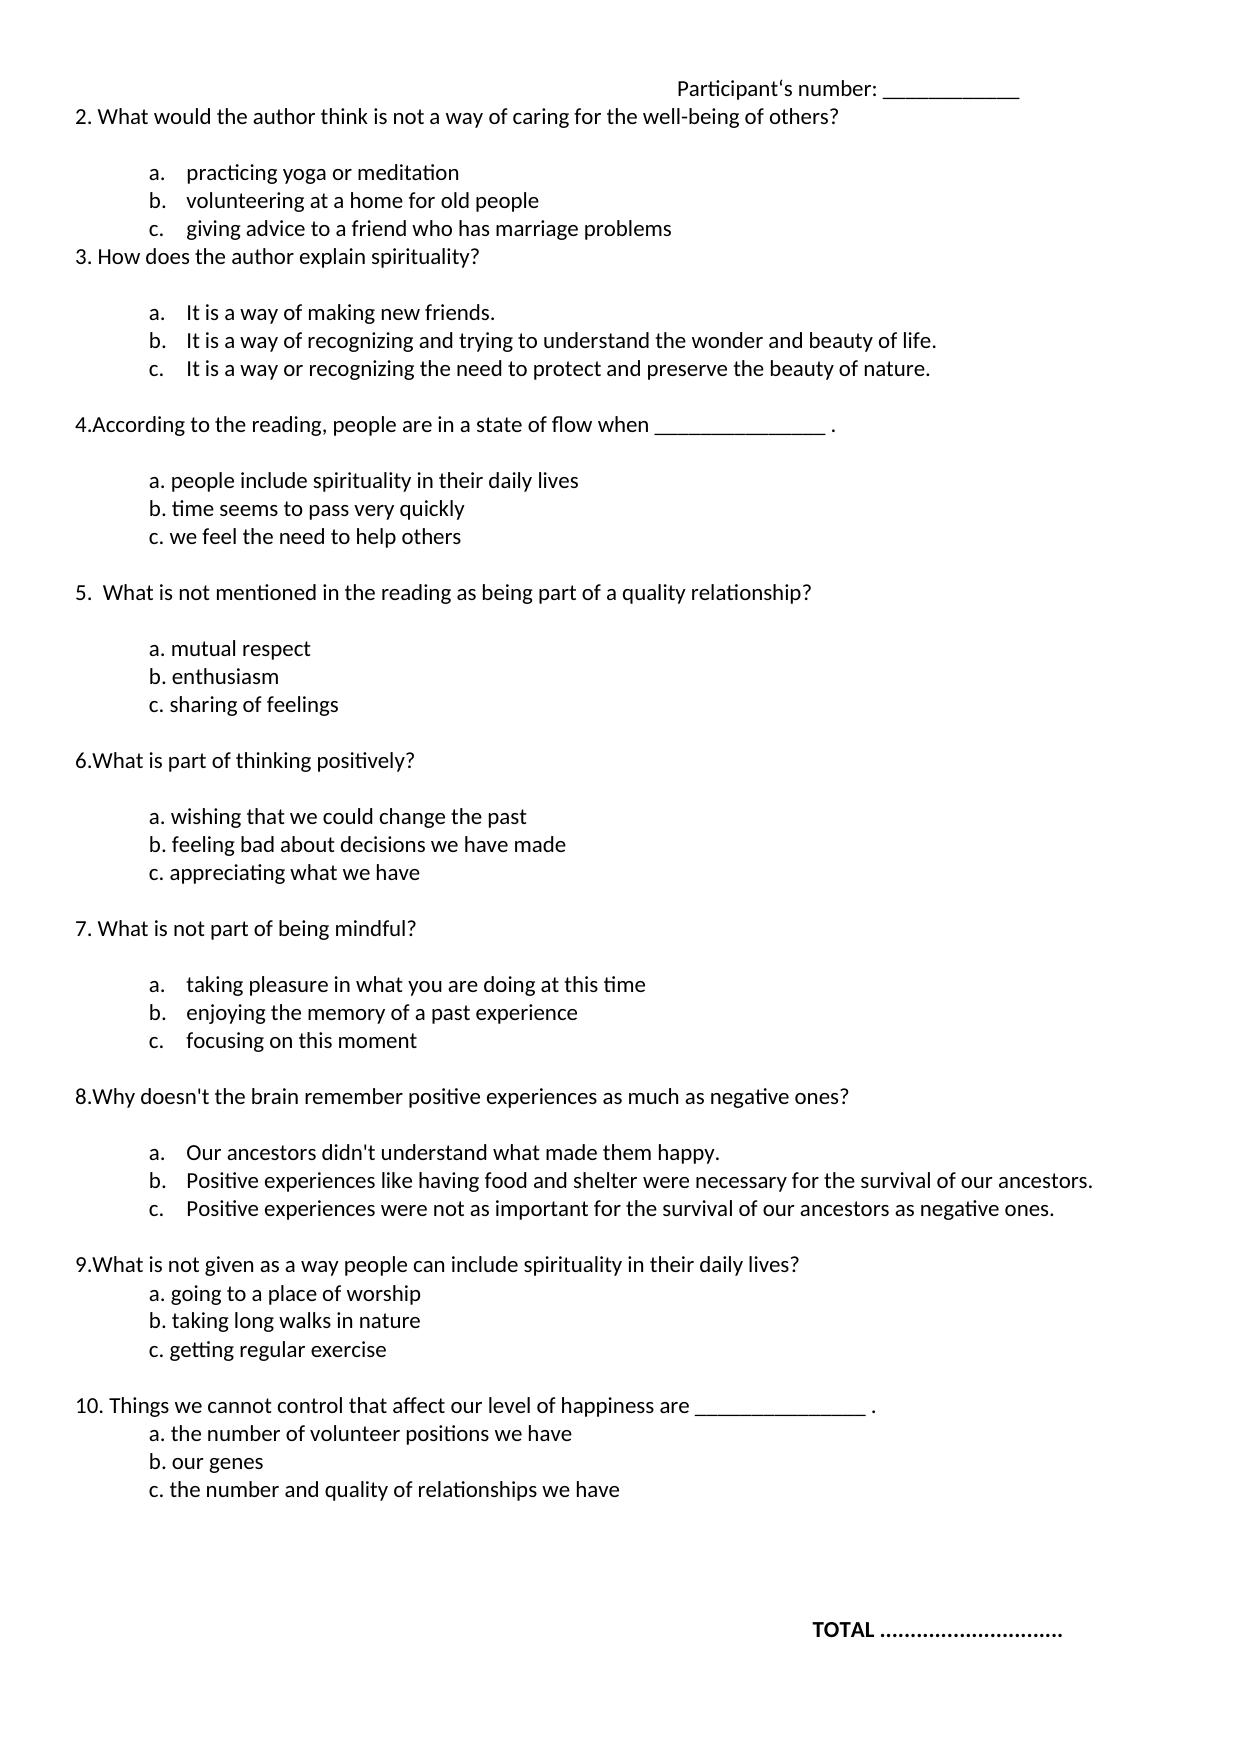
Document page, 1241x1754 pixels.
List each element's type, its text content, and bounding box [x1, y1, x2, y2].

text b. time seems to pass very quickly [75, 494, 1165, 522]
text a. mutual respect [75, 634, 1165, 662]
text TOTAL .............................. [75, 1615, 1165, 1643]
text 4.According to the reading, people are in a state of flow when _______________ . [75, 410, 1165, 438]
list volunteering at a home for old people [149, 186, 1165, 214]
list It is a way or recognizing the need to protect and preserve the beauty of nature. [149, 354, 1165, 382]
text a. going to a place of worship [75, 1279, 1165, 1307]
text c. sharing of feelings [75, 690, 1165, 718]
text 3. How does the author explain spirituality? [75, 242, 1165, 270]
list enjoying the memory of a past experience [149, 998, 1165, 1026]
list taking pleasure in what you are doing at this time [149, 970, 1165, 998]
text 8.Why doesn't the brain remember positive experiences as much as negative ones? [75, 1082, 1165, 1111]
list focusing on this moment [149, 1026, 1165, 1054]
text c. appreciating what we have [75, 858, 1165, 886]
list practicing yoga or meditation [149, 158, 1165, 186]
text 2. What would the author think is not a way of caring for the well-being of others? [75, 102, 1165, 130]
text a. the number of volunteer positions we have [75, 1419, 1165, 1447]
text a. people include spirituality in their daily lives [75, 466, 1165, 494]
text 5. What is not mentioned in the reading as being part of a quality relationship? [75, 578, 1165, 606]
text 9.What is not given as a way people can include spirituality in their daily lives? [75, 1251, 1165, 1279]
text b. our genes [75, 1447, 1165, 1475]
text c. the number and quality of relationships we have [75, 1475, 1165, 1503]
text b. taking long walks in nature [75, 1307, 1165, 1335]
list It is a way of making new friends. [149, 298, 1165, 326]
list Positive experiences were not as important for the survival of our ancestors as negative ones. [149, 1194, 1165, 1223]
text a. wishing that we could change the past [75, 802, 1165, 830]
list Our ancestors didn't understand what made them happy. [149, 1138, 1165, 1167]
text 6.What is part of thinking positively? [75, 746, 1165, 774]
text b. feeling bad about decisions we have made [75, 830, 1165, 858]
text 7. What is not part of being mindful? [75, 914, 1165, 942]
text c. we feel the need to help others [75, 522, 1165, 550]
list It is a way of recognizing and trying to understand the wonder and beauty of life. [149, 326, 1165, 354]
list giving advice to a friend who has marriage problems [149, 214, 1165, 242]
text 10. Things we cannot control that affect our level of happiness are _______________ . [75, 1391, 1165, 1419]
text c. getting regular exercise [75, 1335, 1165, 1363]
text b. enthusiasm [75, 662, 1165, 690]
list Positive experiences like having food and shelter were necessary for the survival of our ancestors. [149, 1167, 1165, 1194]
